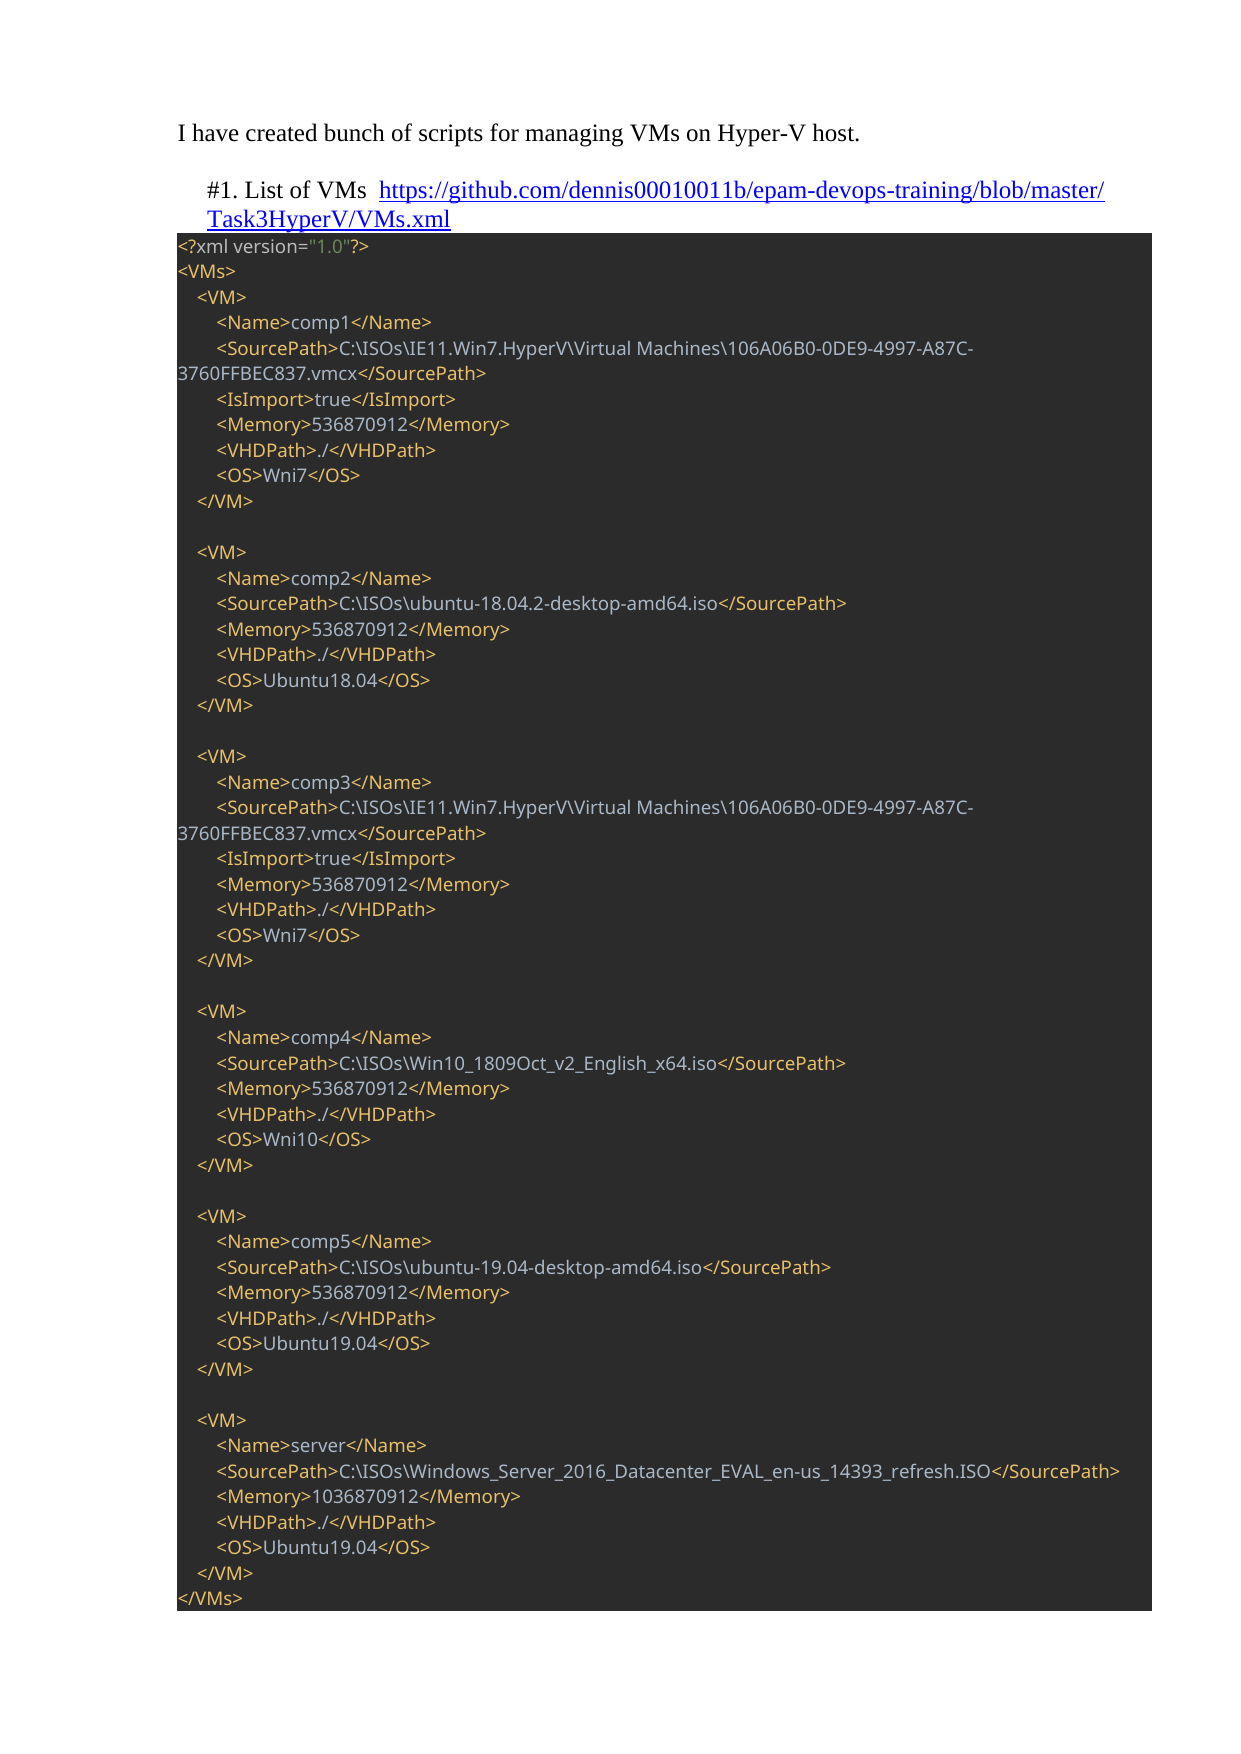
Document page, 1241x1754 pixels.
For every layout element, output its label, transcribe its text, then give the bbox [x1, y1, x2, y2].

list I have created bunch of scripts for managing VMs on Hyper-V host. [177, 118, 1152, 147]
text #1. List of VMs https://github.com/dennis00010011b/epam-devops-training/blob/master/Task3HyperV/VMs.xml [207, 176, 1152, 233]
text <?xml version="1.0"?> <VMs> <VM> <Name>comp1</Name> <SourcePath>C:\ISOs\IE11.Win7.HyperV\Virtual Machines\106A06B0-0DE9-4997-A87C-3760FFBEC837.vmcx</SourcePath> <IsImport>true</IsImport> <Memory>536870912</Memory> <VHDPath>./</VHDPath> <OS>Wni7</OS> </VM> <VM> <Name>comp2</Name> <SourcePath>C:\ISOs\ubuntu-18.04.2-desktop-amd64.iso</SourcePath> <Memory>536870912</Memory> <VHDPath>./</VHDPath> <OS>Ubuntu18.04</OS> </VM> <VM> <Name>comp3</Name> <SourcePath>C:\ISOs\IE11.Win7.HyperV\Virtual Machines\106A06B0-0DE9-4997-A87C-3760FFBEC837.vmcx</SourcePath> <IsImport>true</IsImport> <Memory>536870912</Memory> <VHDPath>./</VHDPath> <OS>Wni7</OS> </VM> <VM> <Name>comp4</Name> <SourcePath>C:\ISOs\Win10_1809Oct_v2_English_x64.iso</SourcePath> <Memory>536870912</Memory> <VHDPath>./</VHDPath> <OS>Wni10</OS> </VM> <VM> <Name>comp5</Name> <SourcePath>C:\ISOs\ubuntu-19.04-desktop-amd64.iso</SourcePath> <Memory>536870912</Memory> <VHDPath>./</VHDPath> <OS>Ubuntu19.04</OS> </VM> <VM> <Name>server</Name> <SourcePath>C:\ISOs\Windows_Server_2016_Datacenter_EVAL_en-us_14393_refresh.ISO</SourcePath> <Memory>1036870912</Memory> <VHDPath>./</VHDPath> <OS>Ubuntu19.04</OS> </VM> </VMs> [177, 233, 1152, 1611]
